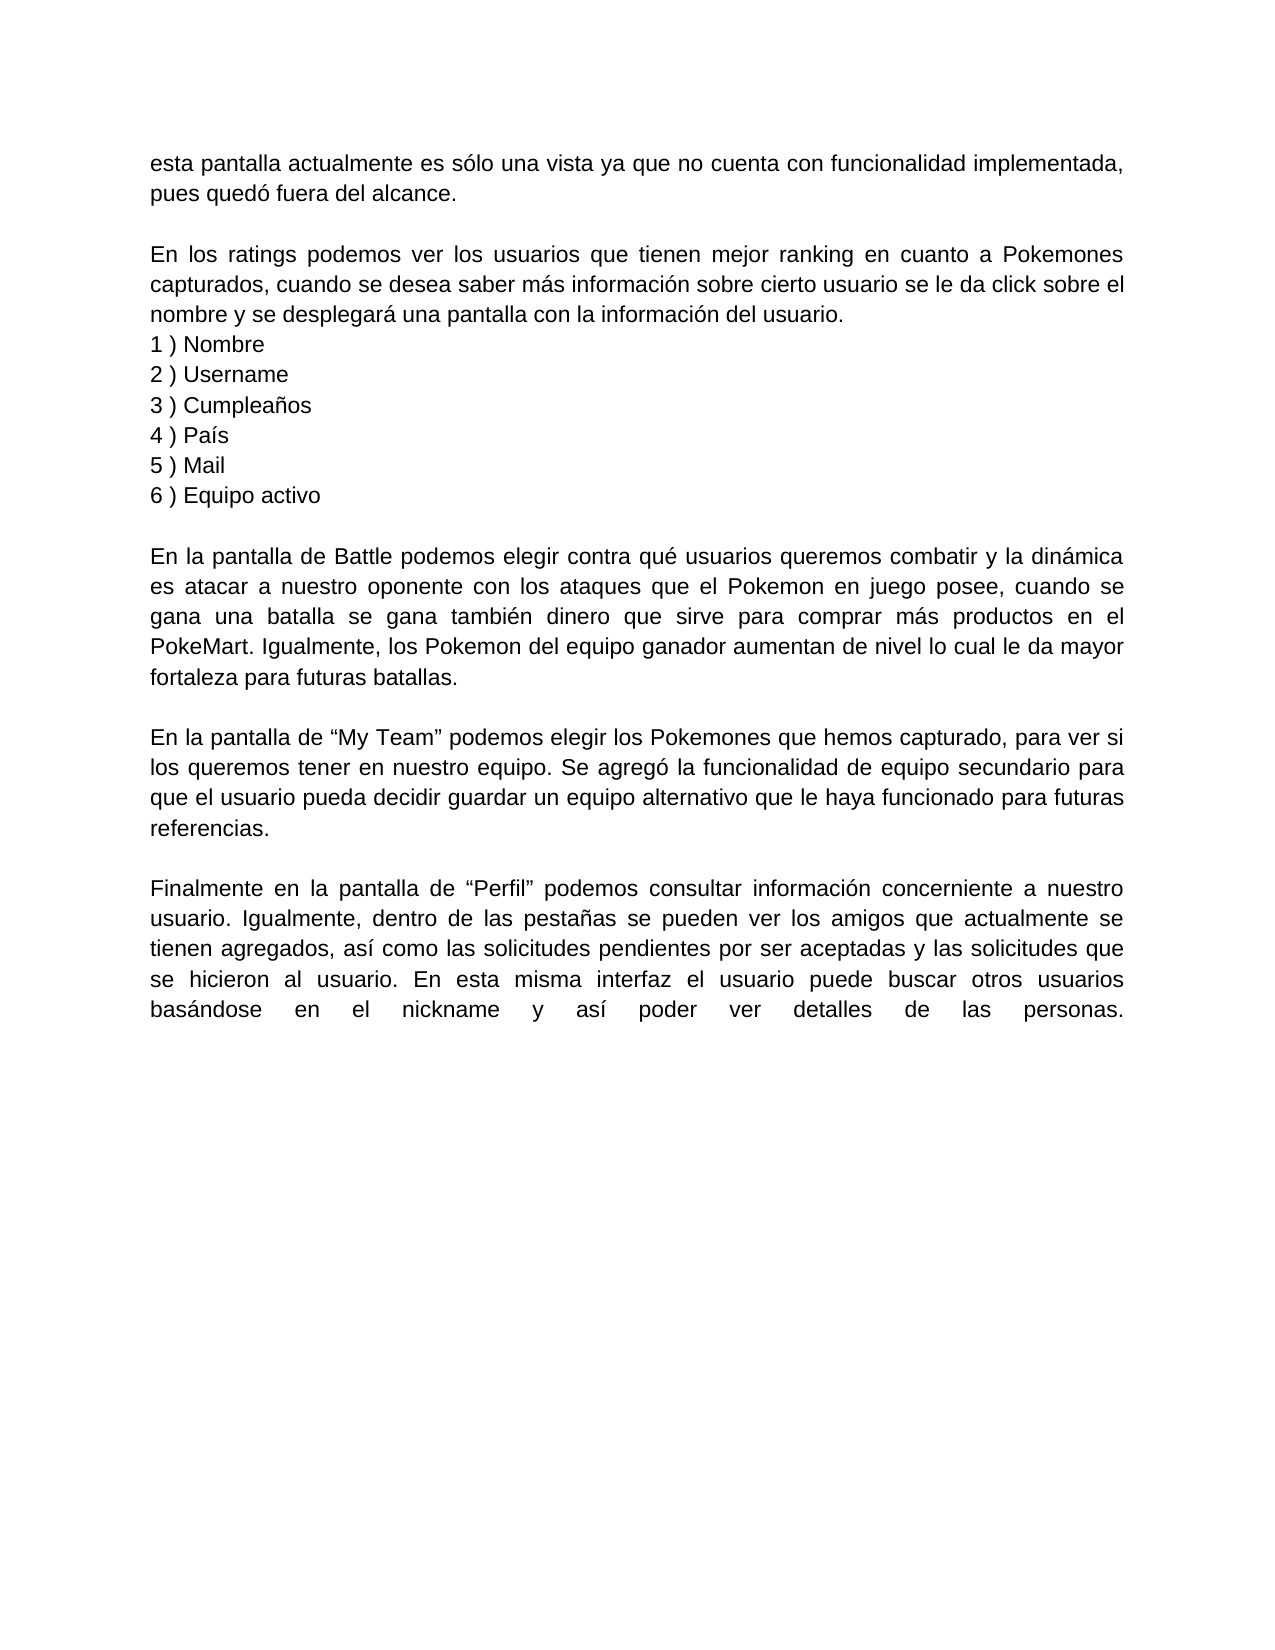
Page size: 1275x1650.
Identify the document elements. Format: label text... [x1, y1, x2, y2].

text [150, 150, 1125, 207]
text 2 ) Username [150, 361, 1125, 388]
text En la pantalla de “My Team” podemos elegir los Pokemones que hemos capturado, para ver si los queremos tener en nuestro equipo. Se agregó la funcionalidad de equipo secundario para que el usuario pueda decidir guardar un equipo alternativo que le haya funcionado para futuras referencias. [150, 724, 1125, 841]
text Finalmente en la pantalla de “Perfil” podemos consultar información concerniente a nuestro usuario. Igualmente, dentro de las pestañas se pueden ver los amigos que actualmente se tienen agregados, así como las solicitudes pendientes por ser aceptadas y las solicitudes que se hicieron al usuario. En esta misma interfaz el usuario puede buscar otros usuarios basándose en el nickname y así poder ver detalles de las personas. [150, 875, 1125, 1052]
text En la pantalla de Battle podemos elegir contra qué usuarios queremos combatir y la dinámica es atacar a nuestro oponente con los ataques que el Pokemon en juego posee, cuando se gana una batalla se gana también dinero que sirve para comprar más productos en el PokeMart. Igualmente, los Pokemon del equipo ganador aumentan de nivel lo cual le da mayor fortaleza para futuras batallas. [150, 543, 1125, 690]
text 4 ) País [150, 422, 1125, 448]
text 5 ) Mail [150, 452, 1125, 478]
text 6 ) Equipo activo [150, 482, 1125, 509]
text 1 ) Nombre [150, 331, 1125, 358]
text 3 ) Cumpleaños [150, 392, 1125, 418]
text En los ratings podemos ver los usuarios que tienen mejor ranking en cuanto a Pokemones capturados, cuando se desea saber más información sobre cierto usuario se le da click sobre el nombre y se desplegará una pantalla con la información del usuario. [150, 241, 1125, 327]
